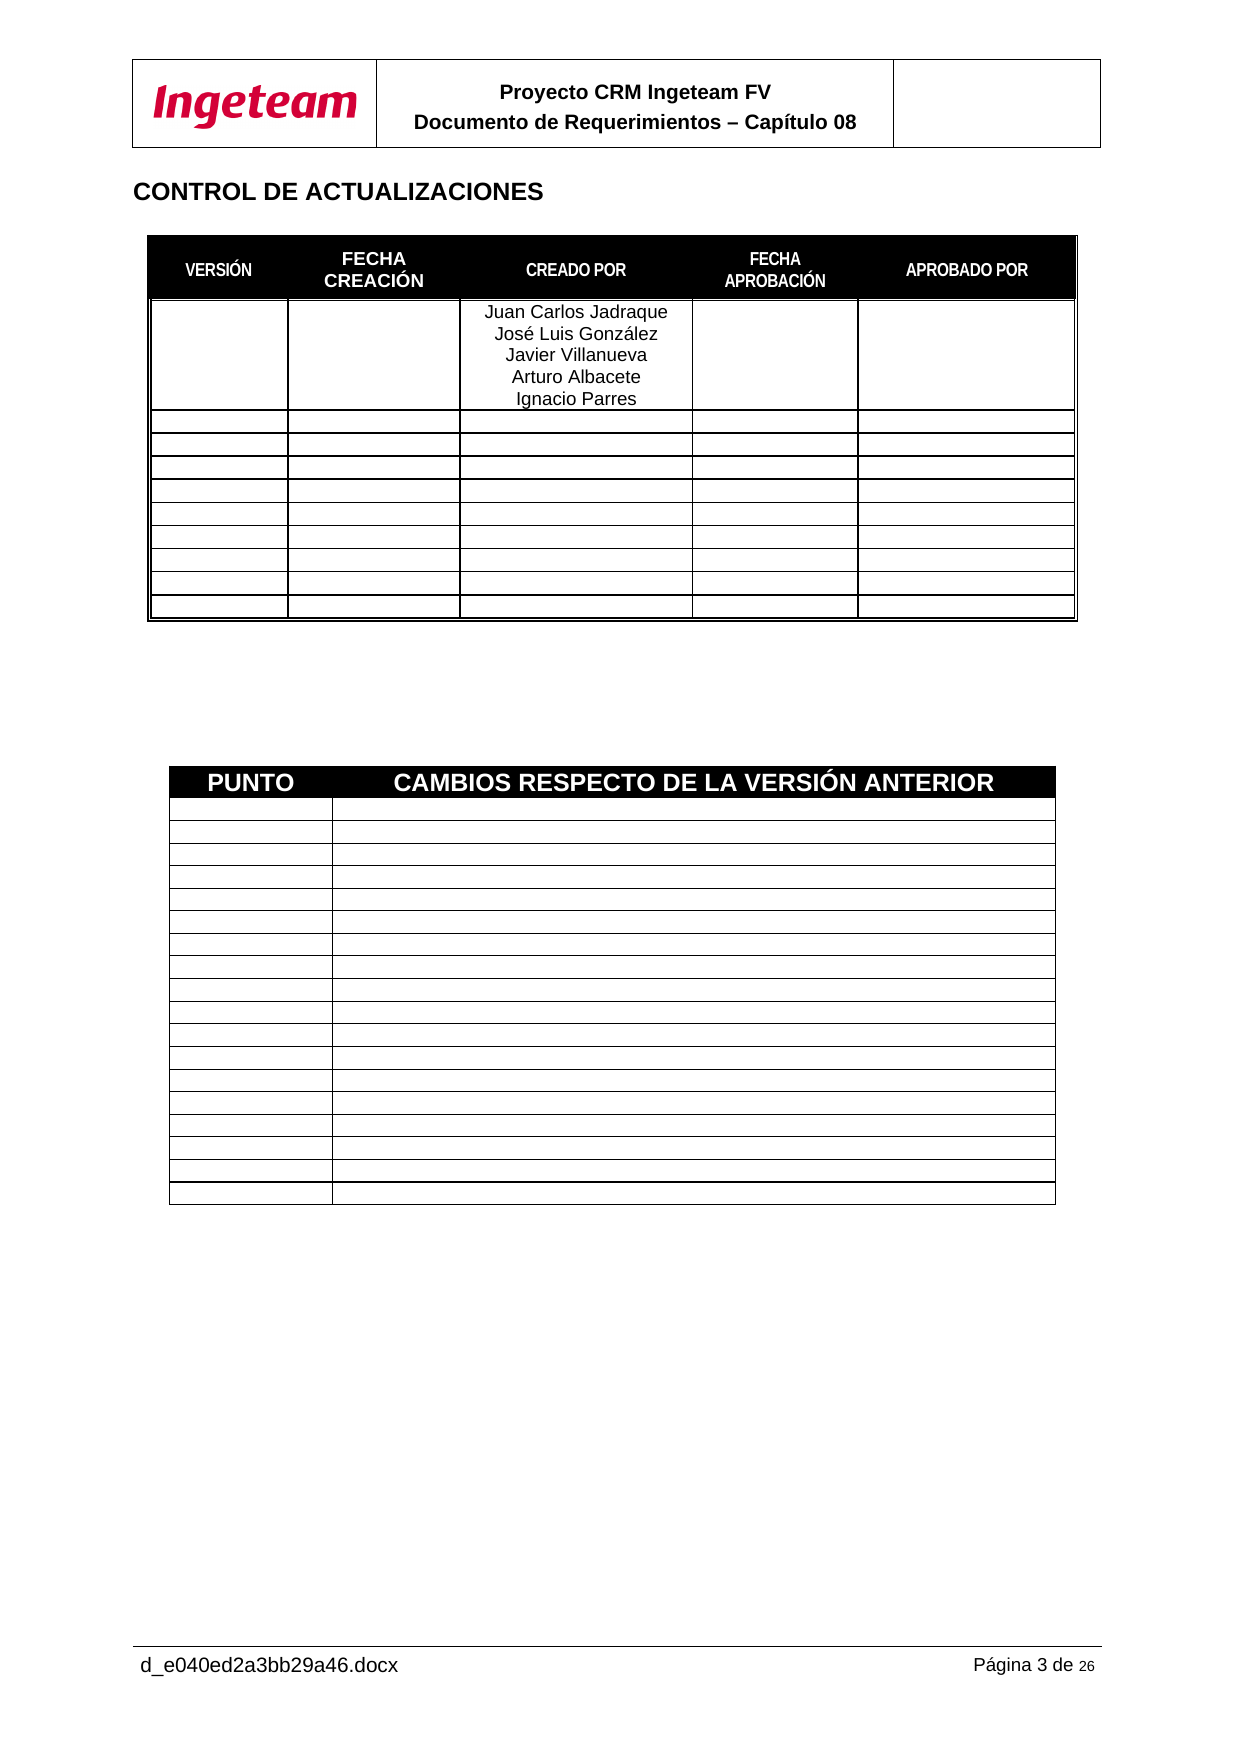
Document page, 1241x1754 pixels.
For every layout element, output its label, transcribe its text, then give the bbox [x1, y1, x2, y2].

table_cell [333, 1160, 1055, 1181]
table_cell [152, 572, 287, 594]
table_cell [333, 956, 1055, 978]
table_cell [693, 596, 857, 617]
table_cell [170, 1070, 332, 1091]
table_cell [859, 480, 1074, 501]
table_cell [152, 301, 287, 409]
table_cell [693, 572, 857, 594]
table_cell [333, 1070, 1055, 1091]
table_cell [152, 457, 287, 478]
table_cell [289, 434, 459, 455]
table_cell [170, 956, 332, 978]
table_cell [289, 596, 459, 617]
table_cell [693, 549, 857, 571]
table_cell Juan Carlos Jadraque José Luis González Javier Villanueva Arturo Albacete Ignacio Parres [461, 301, 692, 409]
table_cell [170, 844, 332, 865]
table_cell [693, 457, 857, 478]
table_cell [333, 1002, 1055, 1023]
table_cell [333, 911, 1055, 933]
table_header FECHA CREACIÓN [289, 240, 459, 299]
table_cell [152, 411, 287, 432]
table_cell [859, 434, 1074, 455]
table_cell [693, 301, 857, 409]
table_cell [461, 411, 692, 432]
table_cell [859, 549, 1074, 571]
table_cell [859, 526, 1074, 548]
table_cell [333, 1024, 1055, 1046]
picture [153, 85, 357, 129]
table_cell [170, 911, 332, 933]
table_cell [152, 596, 287, 617]
table_cell [693, 480, 857, 501]
text CONTROL DE ACTUALIZACIONES [133, 177, 1092, 206]
table_header APROBADO POR [859, 240, 1074, 299]
table_cell [170, 1092, 332, 1114]
table_cell [289, 526, 459, 548]
table_cell [289, 572, 459, 594]
table_cell [152, 434, 287, 455]
table_cell [170, 1002, 332, 1023]
table_cell [859, 457, 1074, 478]
table_cell [170, 979, 332, 1001]
table_cell [333, 1137, 1055, 1159]
table_cell [289, 411, 459, 432]
table_cell [333, 934, 1055, 955]
table_cell [693, 411, 857, 432]
table_cell [461, 480, 692, 501]
table_cell [170, 934, 332, 955]
table_header CAMBIOS RESPECTO DE LA VERSIÓN ANTERIOR [333, 767, 1055, 797]
table_cell [461, 596, 692, 617]
table_cell [333, 1183, 1055, 1204]
table_cell [333, 979, 1055, 1001]
table_cell [170, 821, 332, 842]
table_cell [170, 1115, 332, 1136]
table_cell [461, 549, 692, 571]
table_cell [170, 1137, 332, 1159]
table_cell [461, 572, 692, 594]
table_header FECHA APROBACIÓN [693, 240, 857, 299]
table_header PUNTO [170, 767, 332, 797]
table_cell [170, 1183, 332, 1204]
table_cell [333, 889, 1055, 910]
table_cell [152, 526, 287, 548]
table_cell [333, 1115, 1055, 1136]
table_cell [170, 1047, 332, 1068]
table_cell [289, 457, 459, 478]
table_cell [289, 549, 459, 571]
table_cell [693, 503, 857, 524]
table_cell [859, 503, 1074, 524]
table_cell [333, 821, 1055, 842]
table_cell [170, 1160, 332, 1181]
table_cell [170, 889, 332, 910]
table_cell [333, 1047, 1055, 1068]
table_cell [170, 1024, 332, 1046]
table_cell [461, 434, 692, 455]
table_cell [461, 457, 692, 478]
table_cell [461, 526, 692, 548]
table_cell [152, 503, 287, 524]
table_cell [289, 503, 459, 524]
table_header CREADO POR [461, 240, 692, 299]
table_cell [859, 301, 1074, 409]
table_cell [170, 866, 332, 888]
table_cell [859, 596, 1074, 617]
table_cell [170, 798, 332, 820]
table_cell [333, 1092, 1055, 1114]
table_cell [333, 844, 1055, 865]
table_cell [289, 480, 459, 501]
table_cell [461, 503, 692, 524]
table_cell [152, 480, 287, 501]
table_cell [859, 572, 1074, 594]
table_cell [152, 549, 287, 571]
table_cell [693, 526, 857, 548]
table_cell [333, 798, 1055, 820]
table_cell [859, 411, 1074, 432]
table_cell [333, 866, 1055, 888]
table_header VERSIÓN [152, 240, 287, 299]
table_cell [289, 301, 459, 409]
table_cell [693, 434, 857, 455]
